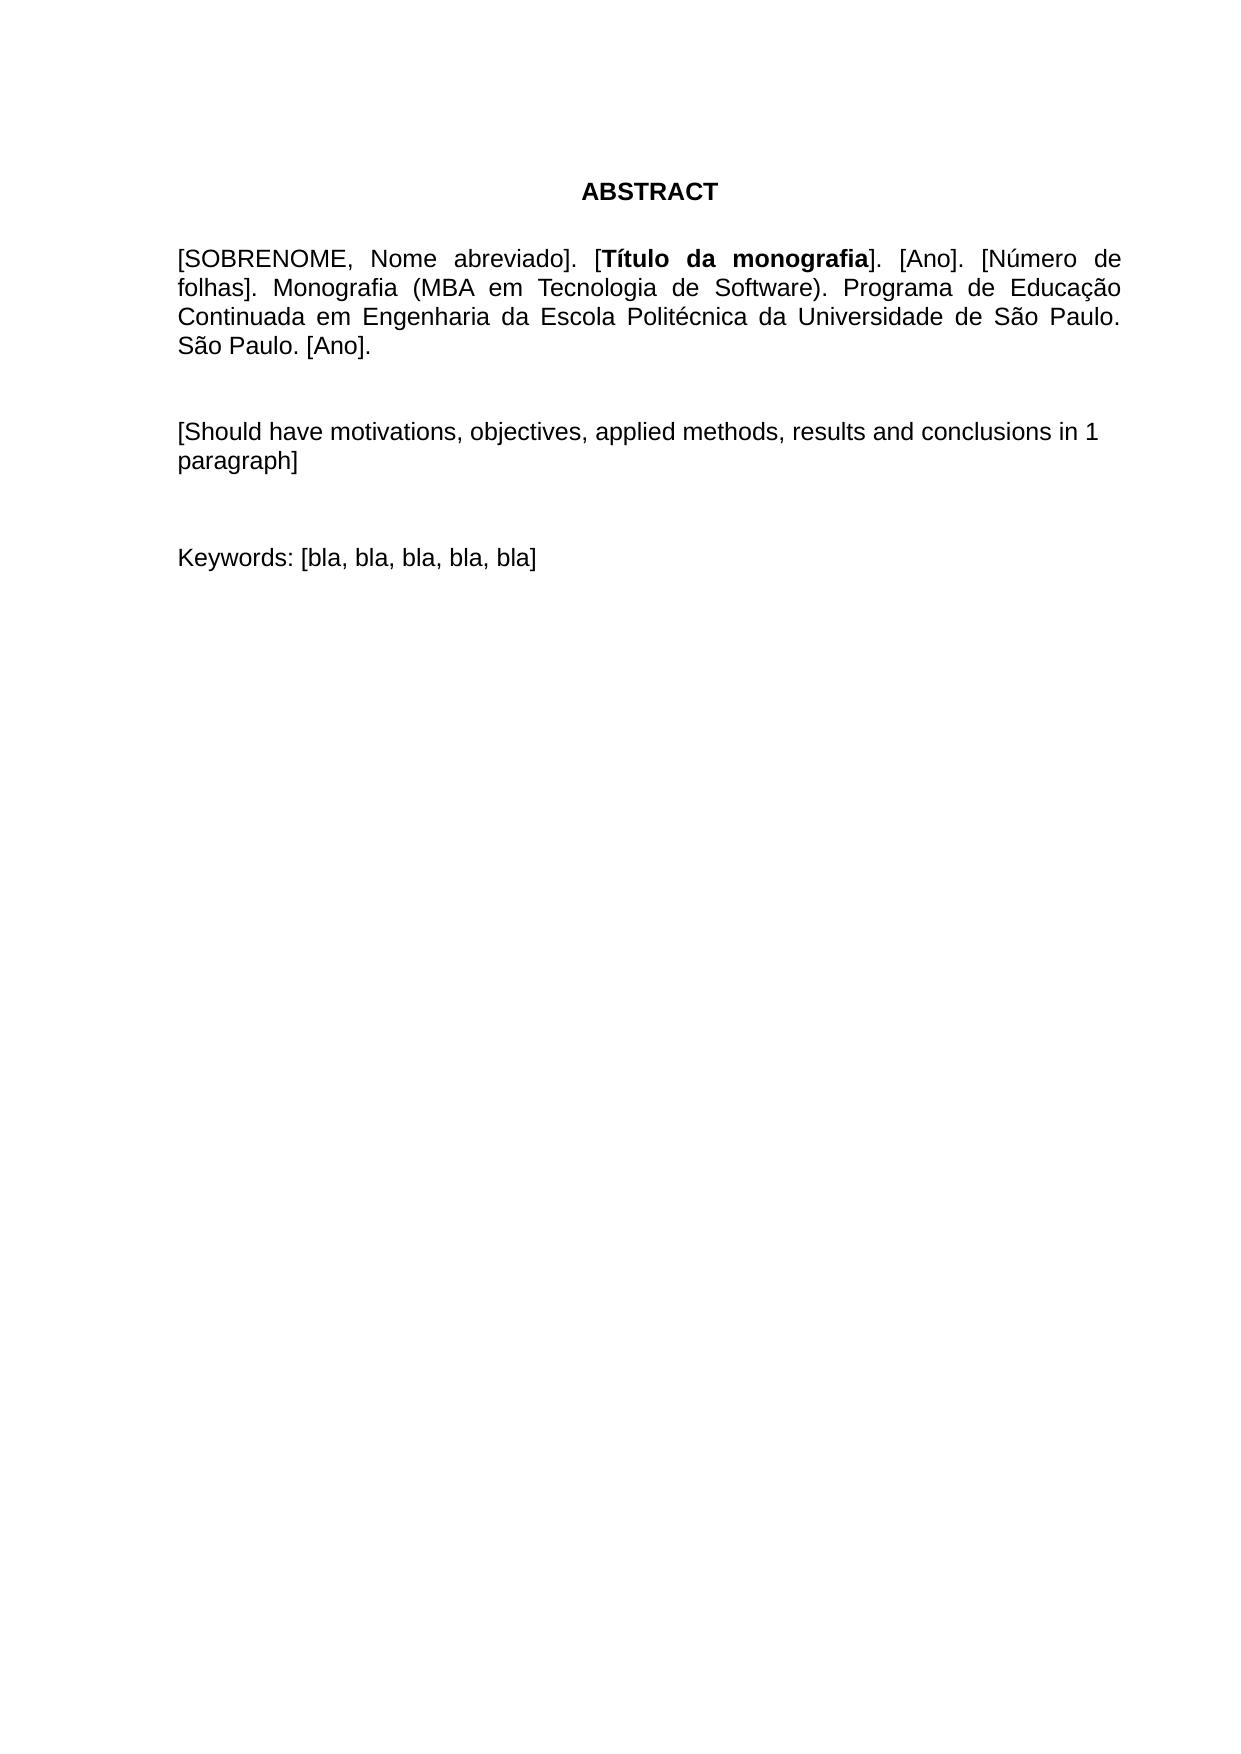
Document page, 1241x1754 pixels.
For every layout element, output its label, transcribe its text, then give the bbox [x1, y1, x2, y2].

text ABSTRACT [177, 177, 1122, 206]
text [SOBRENOME, Nome abreviado]. [Título da monografia]. [Ano]. [Número de folhas]. Monografia (MBA em Tecnologia de Software). Programa de Educação Continuada em Engenharia da Escola Politécnica da Universidade de São Paulo. São Paulo. [Ano]. [177, 244, 1122, 359]
text Keywords: [bla, bla, bla, bla, bla] [177, 542, 1122, 571]
text [Should have motivations, objectives, applied methods, results and conclusions in 1 paragraph] [177, 417, 1122, 474]
